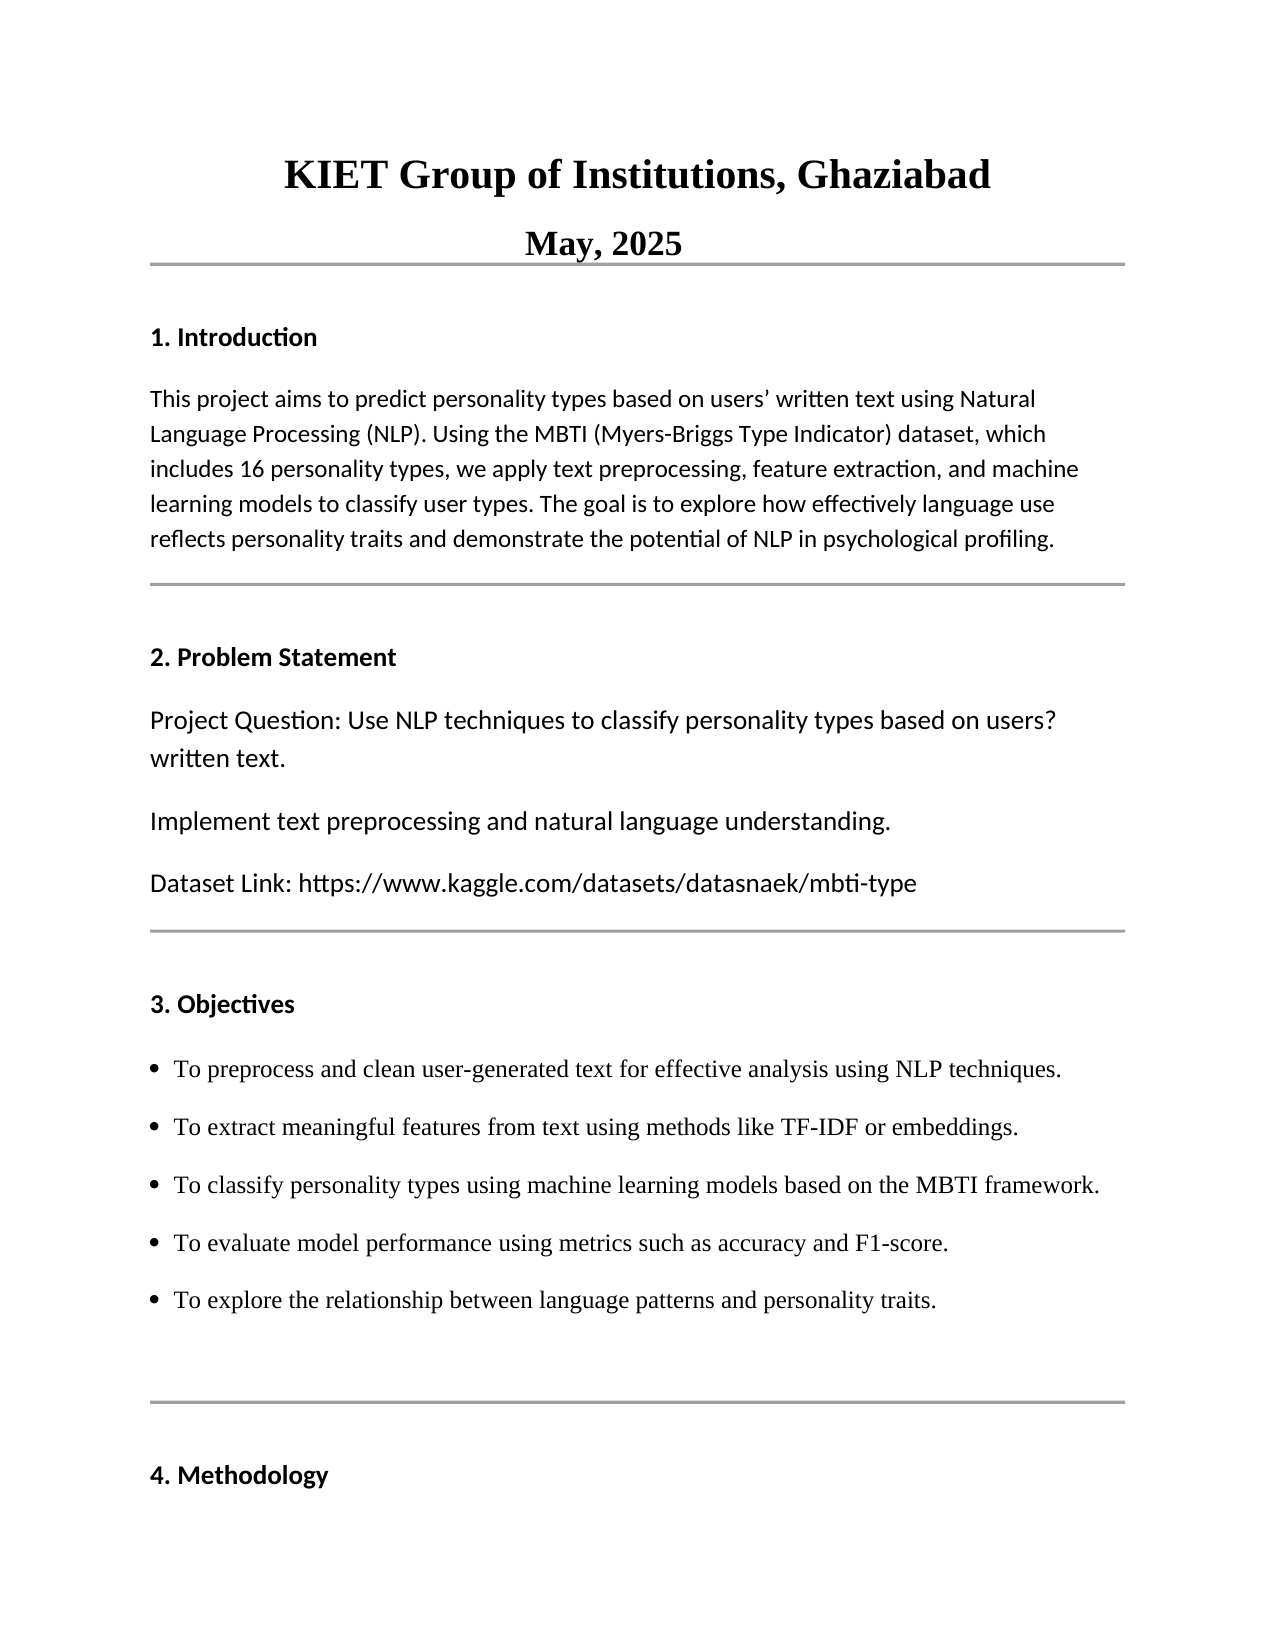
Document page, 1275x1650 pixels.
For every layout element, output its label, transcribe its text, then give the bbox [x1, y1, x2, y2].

text · To classify personality types using machine learning models based on the MBTI framework. [150, 1170, 1125, 1198]
text May, 2025 [450, 222, 1181, 263]
list This project aims to predict personality types based on users’ written text using Natural Language Processing (NLP). Using the MBTI (Myers-Briggs Type Indicator) dataset, which includes 16 personality types, we apply text preprocessing, feature extraction, and machine learning models to classify user types. The goal is to explore how effectively language use reflects personality traits and demonstrate the potential of NLP in psychological profiling. [150, 383, 1125, 553]
list Implement text preprocessing and natural language understanding. [150, 804, 1125, 837]
text · To evaluate model performance using metrics such as accuracy and F1-score. [150, 1228, 1125, 1256]
list Project Question: Use NLP techniques to classify personality types based on users? written text. [150, 703, 1125, 774]
list Dataset Link: https://www.kaggle.com/datasets/datasnaek/mbti-type [150, 867, 1125, 900]
list Introduction [150, 320, 1125, 353]
text 3. Objectives [150, 987, 1125, 1020]
text · To extract meaningful features from text using methods like TF-IDF or embeddings. [150, 1112, 1125, 1141]
text · To preprocess and clean user-generated text for effective analysis using NLP techniques. [150, 1054, 1125, 1083]
text · To explore the relationship between language patterns and personality traits. [150, 1286, 1125, 1314]
text 4. Methodology [150, 1458, 1125, 1491]
list Problem Statement [150, 640, 1125, 673]
text KIET Group of Institutions, Ghaziabad [150, 150, 1125, 198]
